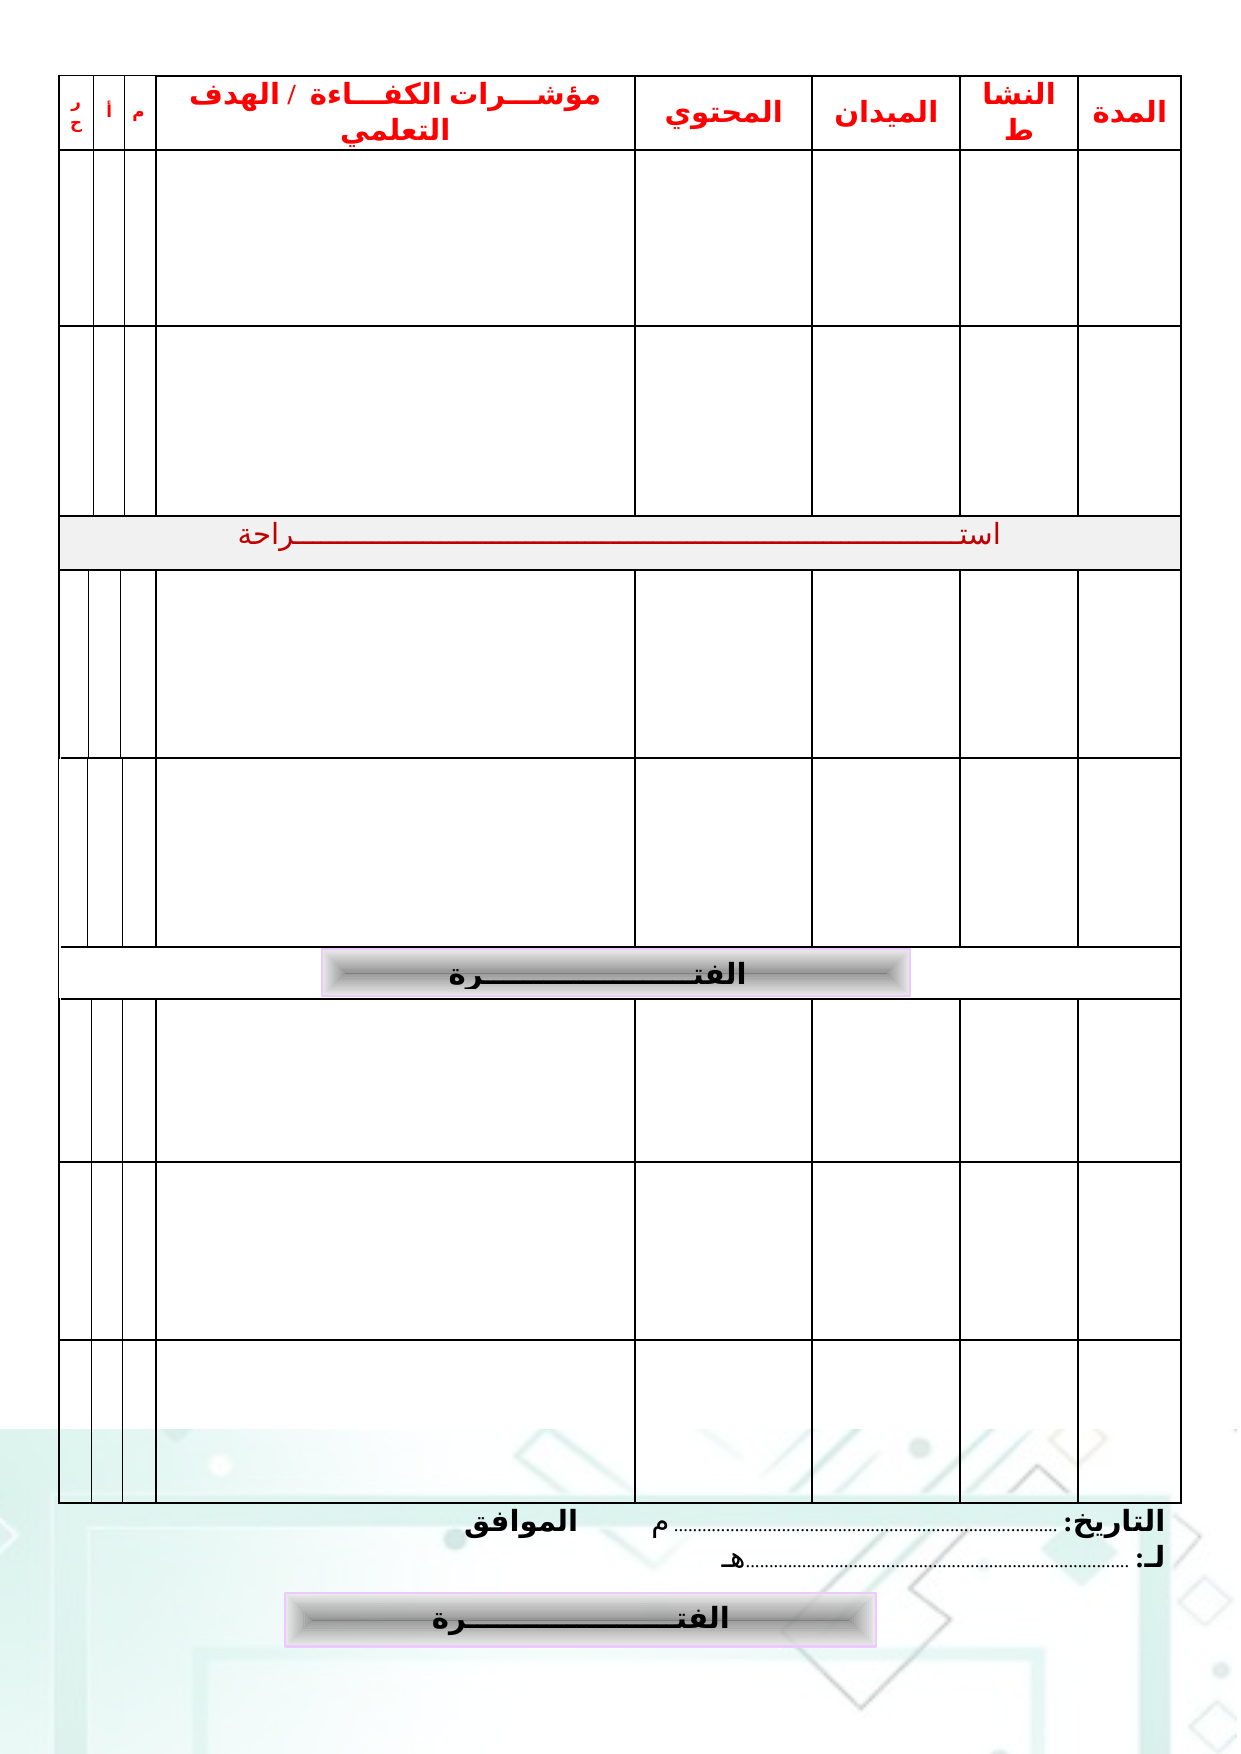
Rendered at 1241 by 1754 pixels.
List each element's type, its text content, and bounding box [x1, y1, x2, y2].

table_cell [60, 999, 91, 1161]
table_cell [157, 571, 634, 757]
table_cell [1079, 1000, 1180, 1161]
table_cell [89, 571, 120, 757]
table_cell [92, 1163, 122, 1339]
picture [0, 1429, 1238, 1754]
table_cell [60, 327, 93, 515]
table_cell [94, 151, 124, 324]
table_cell [92, 1000, 122, 1161]
table_header النشاط [961, 77, 1077, 149]
table_header أ [94, 76, 124, 149]
table_cell [636, 759, 811, 946]
table_cell [636, 1163, 811, 1339]
table_cell [636, 1000, 811, 1161]
table_cell [813, 1341, 959, 1502]
table_cell [813, 327, 959, 515]
table_cell [123, 1341, 155, 1502]
table_cell [157, 759, 634, 946]
table_cell [59, 946, 1180, 998]
table_cell [961, 571, 1077, 757]
table_cell استــــــــــــــــــــــــــــــــــــــــــــــــــــــــــــــــــــــــــــــراحة [60, 517, 1180, 569]
table_cell [125, 327, 155, 515]
table_cell [157, 1163, 634, 1339]
table_cell [123, 759, 155, 946]
table_cell [813, 759, 959, 946]
table_cell [1079, 151, 1180, 324]
table_header م [125, 76, 155, 149]
table_cell [961, 327, 1077, 515]
table_cell [1079, 571, 1180, 757]
table_cell [1079, 327, 1180, 515]
table_cell [157, 1000, 634, 1161]
table_cell [961, 759, 1077, 946]
table_cell [813, 1000, 959, 1161]
table_cell [636, 327, 811, 515]
table_cell [1079, 759, 1180, 946]
table_cell [961, 1163, 1077, 1339]
table_cell [157, 1341, 634, 1502]
table_cell [961, 151, 1077, 324]
table_cell [157, 327, 634, 515]
table_cell [1079, 1341, 1180, 1502]
table_cell [94, 327, 124, 515]
table_cell [121, 571, 155, 757]
table_header الميدان [813, 77, 959, 149]
table_cell [123, 1163, 155, 1339]
table_cell [813, 571, 959, 757]
table_cell [125, 151, 155, 324]
table_cell [961, 1000, 1077, 1161]
table_cell [157, 151, 634, 324]
text التاريخ: .................................................................................. م الموافق لـ: ..................................................................................هـ [75, 1504, 1165, 1574]
table_cell [636, 571, 811, 757]
table_header المحتوي [636, 77, 811, 149]
table_cell [60, 1341, 91, 1502]
table_cell [636, 1341, 811, 1502]
table_cell [60, 571, 88, 757]
table_cell [123, 1000, 155, 1161]
table_header رح [60, 76, 93, 149]
table_header مؤشـــرات الكفـــاءة / الهدف التعلمي [157, 77, 634, 149]
table_cell [813, 151, 959, 324]
table_cell [59, 758, 87, 946]
table_cell [88, 759, 122, 946]
table_header المدة [1079, 77, 1180, 149]
table_cell [813, 1163, 959, 1339]
table_cell [60, 151, 93, 324]
table_cell [961, 1341, 1077, 1502]
table_cell [1079, 1163, 1180, 1339]
table_cell [636, 151, 811, 324]
table_cell [92, 1341, 122, 1502]
table_cell [60, 1163, 91, 1339]
